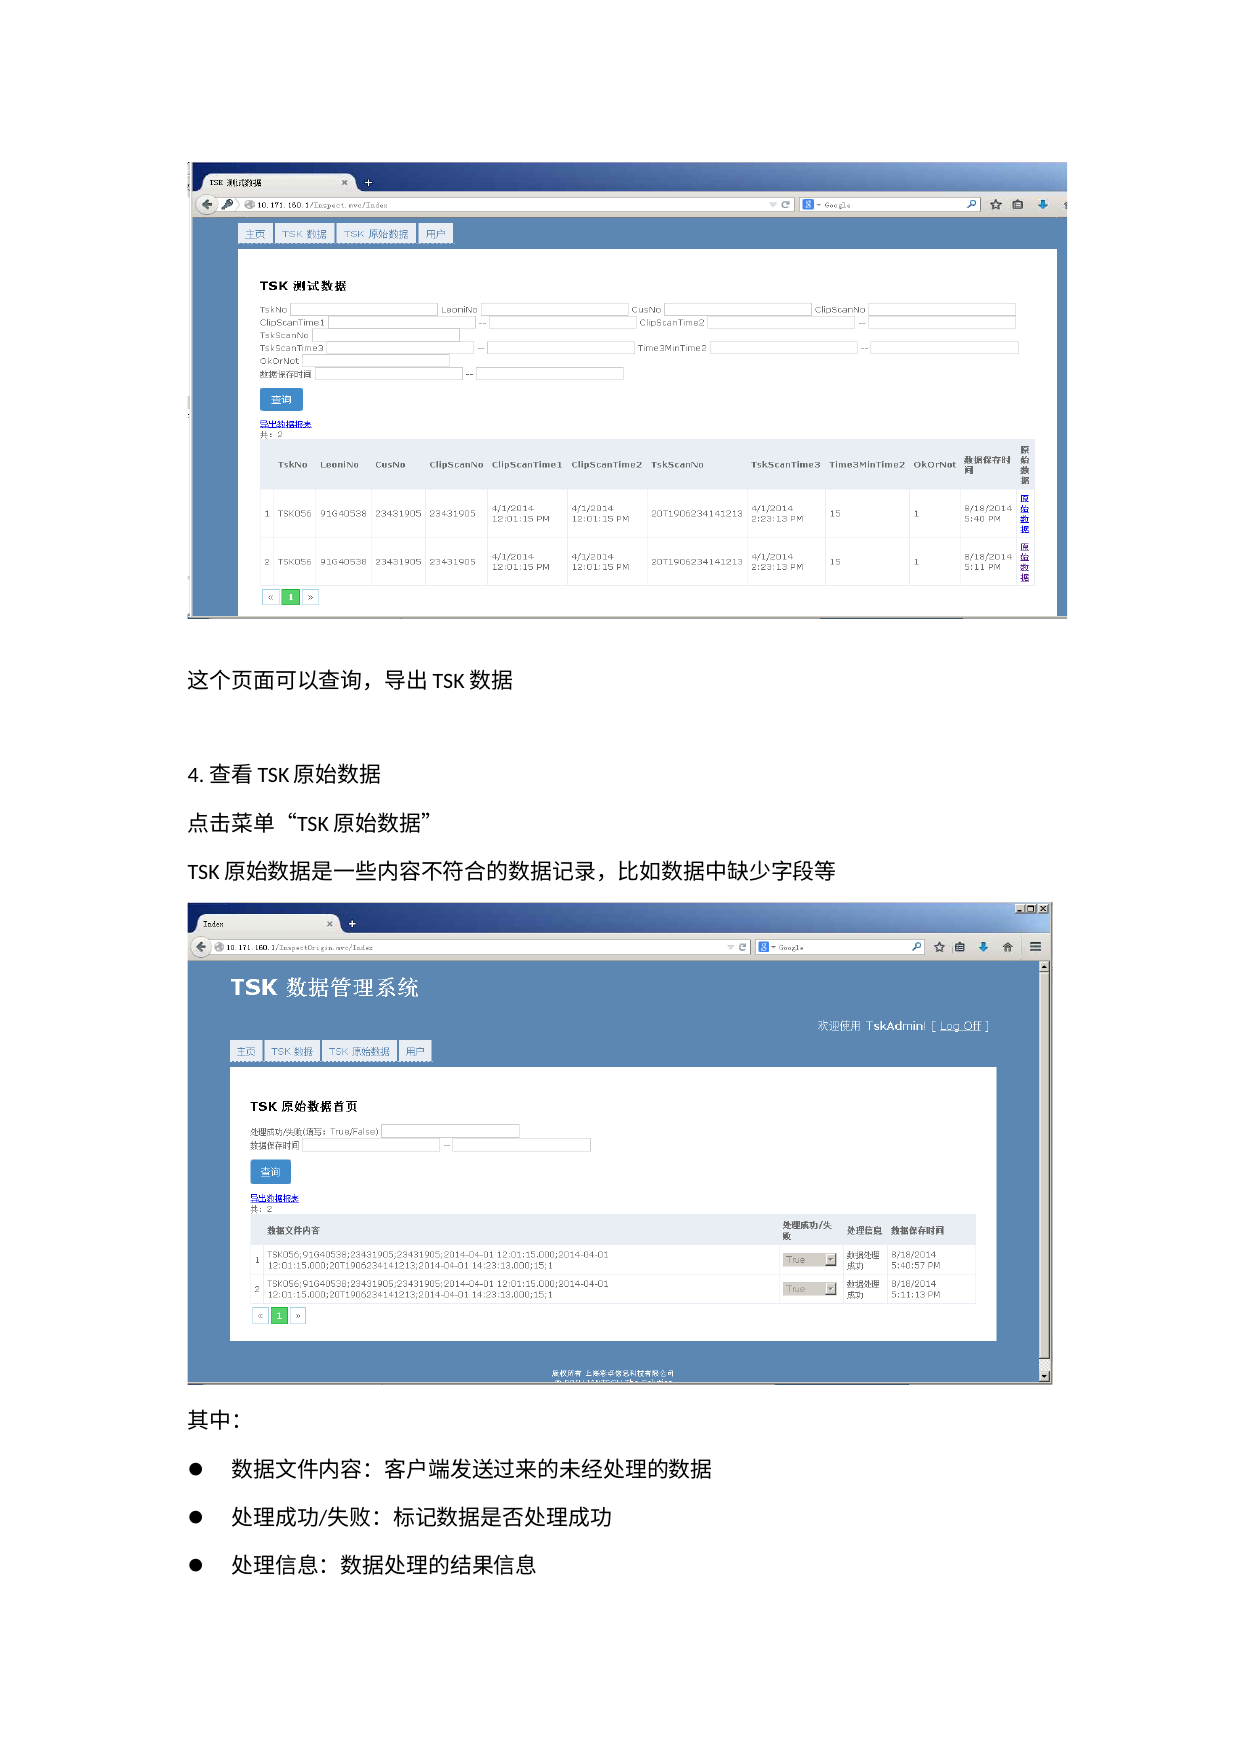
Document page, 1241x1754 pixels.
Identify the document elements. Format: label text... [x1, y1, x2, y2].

text 其中： [187, 1403, 1053, 1435]
picture [187, 902, 1053, 1385]
list 处理成功/失败：标记数据是否处理成功 [187, 1499, 1053, 1532]
text 这个页面可以查询，导出TSK数据 [187, 663, 1053, 695]
picture [187, 162, 1068, 619]
list 处理信息：数据处理的结果信息 [187, 1548, 1053, 1580]
text 4. 查看TSK原始数据 [187, 757, 1053, 789]
list 数据文件内容：客户端发送过来的未经处理的数据 [187, 1451, 1053, 1484]
text 点击菜单“TSK原始数据” [187, 805, 1053, 838]
text TSK原始数据是一些内容不符合的数据记录，比如数据中缺少字段等 [187, 854, 1053, 886]
